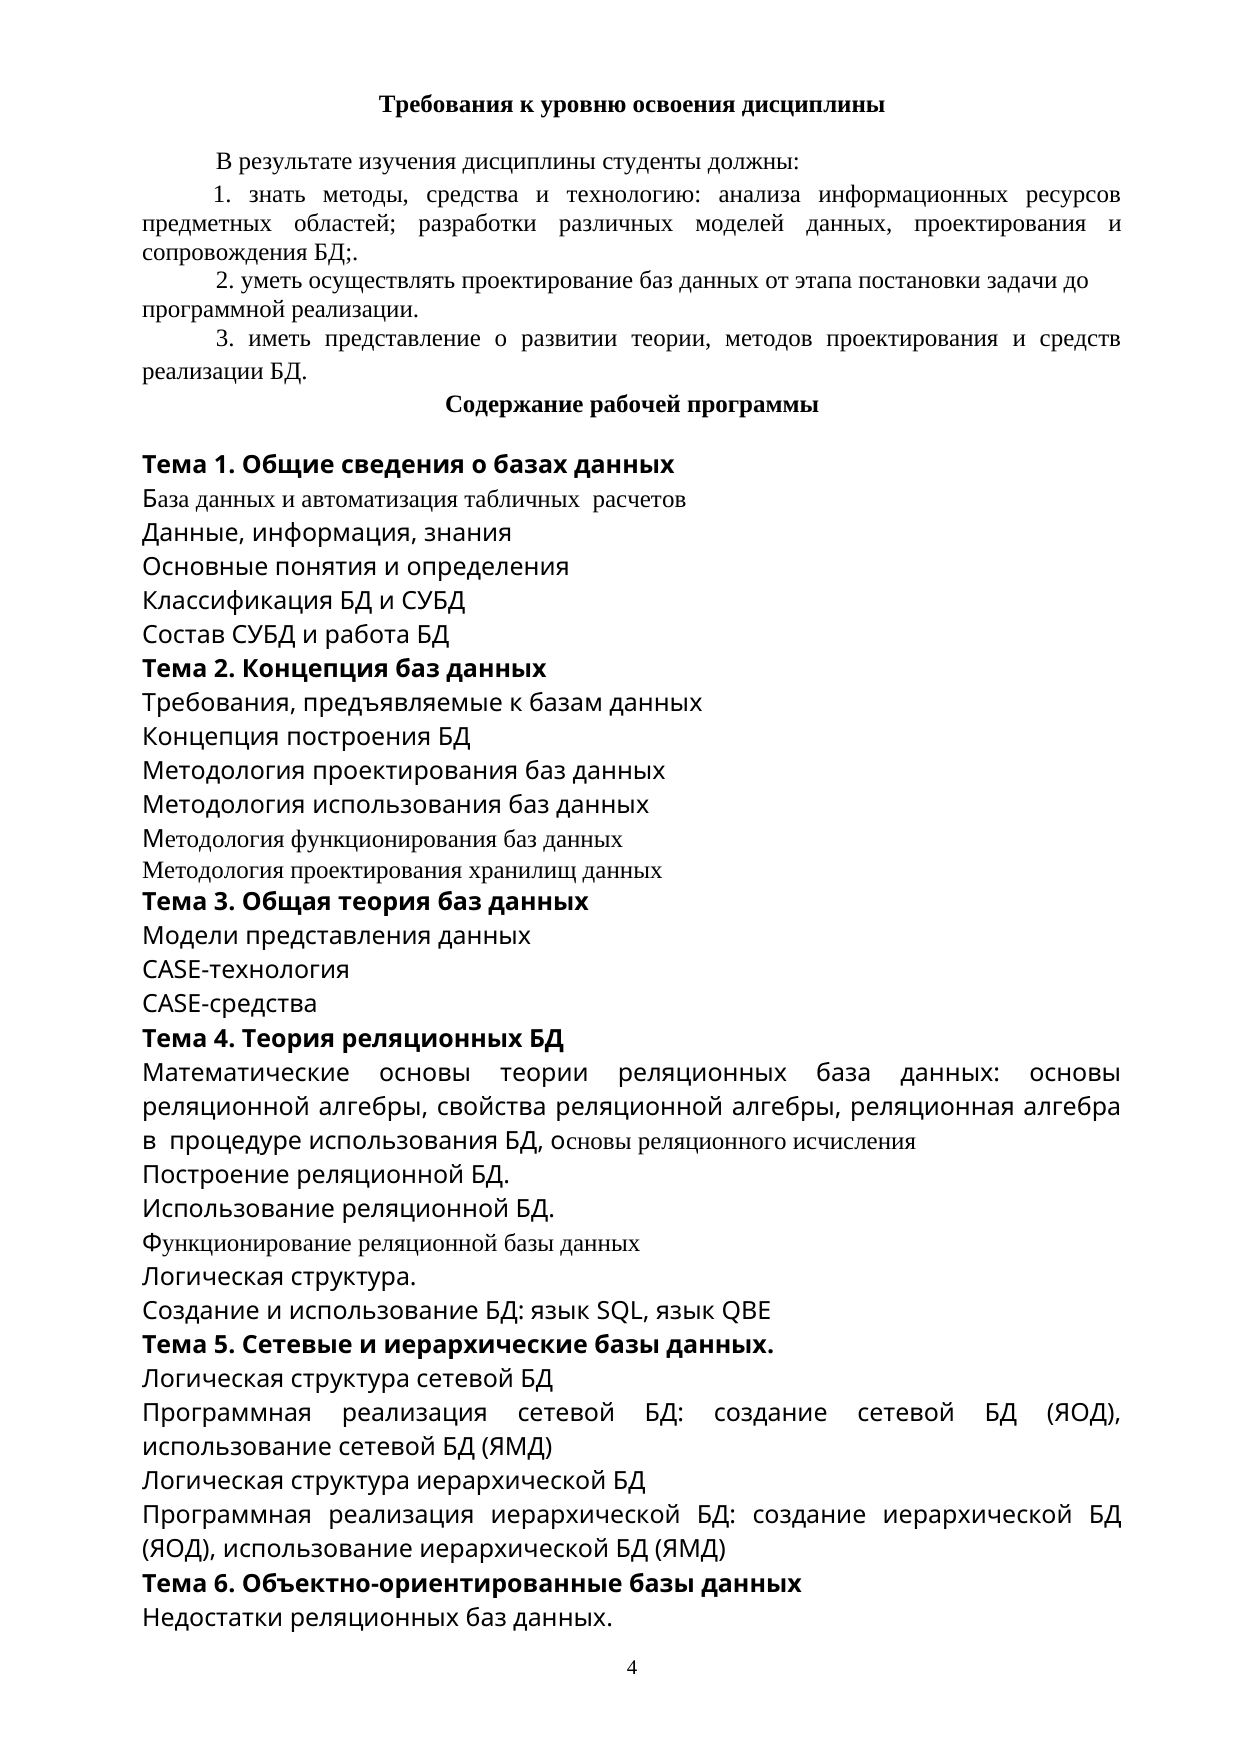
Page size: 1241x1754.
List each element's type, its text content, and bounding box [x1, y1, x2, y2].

text Основные понятия и определения [142, 549, 1122, 583]
text Использование реляционной БД. [142, 1191, 1122, 1224]
text Состав СУБД и работа БД [142, 617, 1122, 651]
text Требования, предъявляемые к базам данных [142, 685, 1122, 719]
text CASE-технология [142, 952, 1122, 986]
text Программная реализация сетевой БД: создание сетевой БД (ЯОД), использование сетевой БД (ЯМД) [142, 1395, 1122, 1463]
text Тема 4. Теория реляционных БД [142, 1020, 1122, 1054]
text Данные, информация, знания [142, 514, 1122, 549]
text Требования к уровню освоения дисциплины [142, 89, 1122, 117]
text В результате изучения дисциплины студенты должны: [142, 146, 1122, 175]
text Методология использования баз данных [142, 787, 1122, 821]
text Тема 2. Концепция баз данных [142, 651, 1122, 685]
text Тема 6. Объектно-ориентированные базы данных [142, 1565, 1122, 1599]
text Создание и использование БД: язык SQL, язык QBE [142, 1293, 1122, 1327]
text Логическая структура иерархической БД [142, 1463, 1122, 1497]
text CASE-средства [142, 986, 1122, 1020]
text Концепция построения БД [142, 719, 1122, 753]
text 1. знать методы, средства и технологию: анализа информационных ресурсов предметных областей; разработки различных моделей данных, проектирования и сопровождения БД;. [142, 179, 1122, 265]
text Тема 1. Общие сведения о базах данных [142, 446, 1122, 481]
text Методология функционирования баз данных [142, 821, 1122, 855]
text 2. уметь осуществлять проектирование баз данных от этапа постановки задачи до программной реализации. [142, 265, 1122, 323]
text Построение реляционной БД. [142, 1156, 1122, 1191]
text Математические основы теории реляционных база данных: основы реляционной алгебры, свойства реляционной алгебры, реляционная алгебра в процедуре использования БД, основы реляционного исчисления [142, 1054, 1122, 1156]
text Недостатки реляционных баз данных. [142, 1599, 1122, 1633]
text База данных и автоматизация табличных расчетов [142, 481, 1122, 514]
text Логическая структура. [142, 1259, 1122, 1293]
text Логическая структура сетевой БД [142, 1361, 1122, 1395]
text Функционирование реляционной базы данных [142, 1224, 1122, 1259]
text Программная реализация иерархической БД: создание иерархической БД (ЯОД), использование иерархической БД (ЯМД) [142, 1497, 1122, 1565]
text Классификация БД и СУБД [142, 583, 1122, 617]
subtitle Содержание рабочей программы [142, 389, 1122, 418]
text Модели представления данных [142, 918, 1122, 952]
text Тема 3. Общая теория баз данных [142, 884, 1122, 918]
text Методология проектирования хранилищ данных [142, 855, 1122, 884]
text 3. иметь представление о развитии теории, методов проектирования и средств реализации БД. [142, 323, 1122, 385]
text Методология проектирования баз данных [142, 753, 1122, 787]
text Тема 5. Сетевые и иерархические базы данных. [142, 1327, 1122, 1361]
